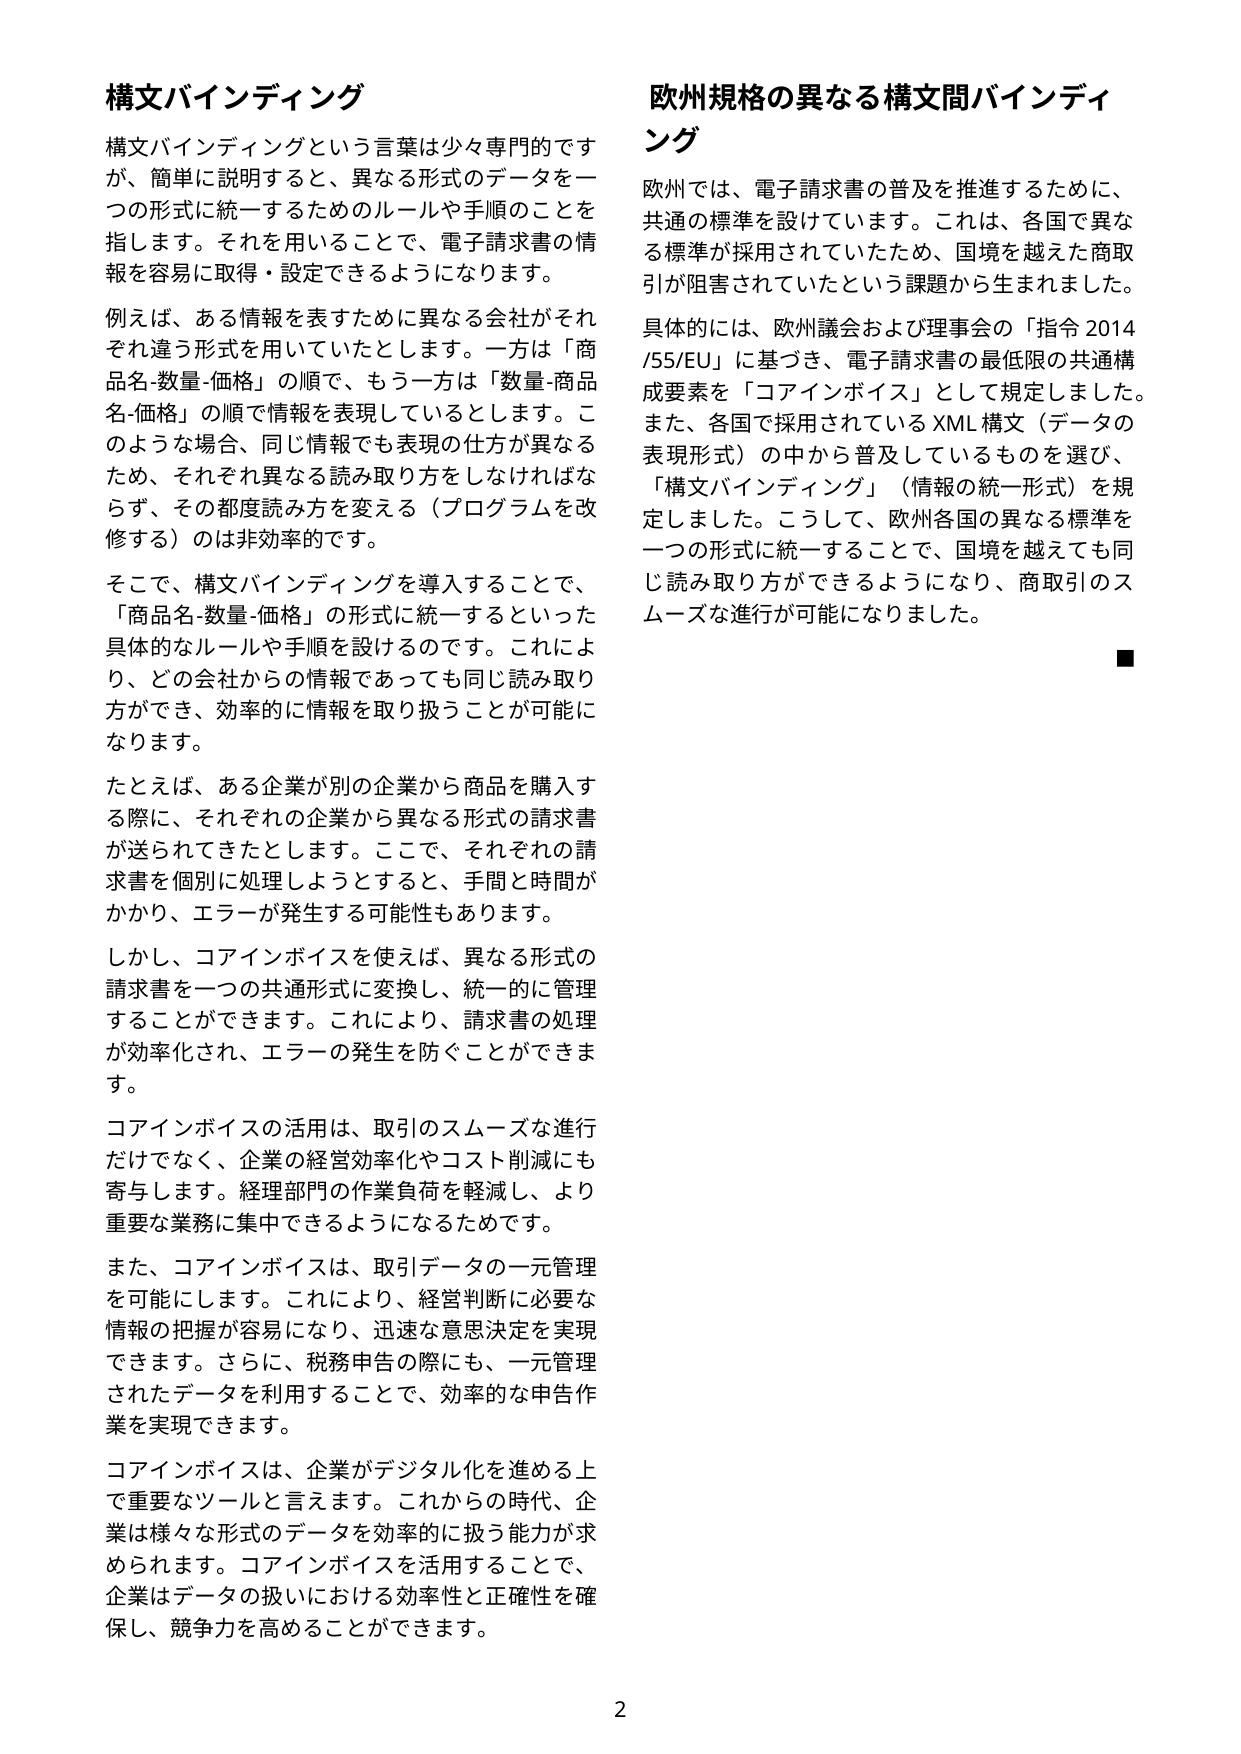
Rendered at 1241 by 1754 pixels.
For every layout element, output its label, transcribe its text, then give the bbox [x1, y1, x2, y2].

text しかし、コアインボイスを使えば、異なる形式の請求書を一つの共通形式に変換し、統一的に管理することができます。これにより、請求書の処理が効率化され、エラーの発生を防ぐことができます。 [105, 940, 598, 1098]
subtitle 欧州規格の異なる構文間バインディング [642, 75, 1135, 159]
text コアインボイスの活用は、取引のスムーズな進行だけでなく、企業の経営効率化やコスト削減にも寄与します。経理部門の作業負荷を軽減し、より重要な業務に集中できるようになるためです。 [105, 1111, 598, 1238]
text たとえば、ある企業が別の企業から商品を購入する際に、それぞれの企業から異なる形式の請求書が送られてきたとします。ここで、それぞれの請求書を個別に処理しようとすると、手間と時間がかかり、エラーが発生する可能性もあります。 [105, 769, 598, 928]
text 具体的には、欧州議会および理事会の「指令 2014/55/EU」に基づき、電子請求書の最低限の共通構成要素を「コアインボイス」として規定しました。また、各国で採用されているXML構文（データの表現形式）の中から普及しているものを選び、「構文バインディング」（情報の統一形式）を規定しました。こうして、欧州各国の異なる標準を一つの形式に統一することで、国境を越えても同じ読み取り方ができるようになり、商取引のスムーズな進行が可能になりました。 [642, 311, 1135, 628]
text 構文バインディングという言葉は少々専門的ですが、簡単に説明すると、異なる形式のデータを一つの形式に統一するためのルールや手順のことを指します。それを用いることで、電子請求書の情報を容易に取得・設定できるようになります。 [105, 130, 598, 288]
text また、コアインボイスは、取引データの一元管理を可能にします。これにより、経営判断に必要な情報の把握が容易になり、迅速な意思決定を実現できます。さらに、税務申告の際にも、一元管理されたデータを利用することで、効率的な申告作業を実現できます。 [105, 1250, 598, 1440]
subtitle 構文バインディング [105, 75, 598, 117]
text ■ [642, 641, 1135, 671]
text 例えば、ある情報を表すために異なる会社がそれぞれ違う形式を用いていたとします。一方は「商品名-数量-価格」の順で、もう一方は「数量-商品名-価格」の順で情報を表現しているとします。このような場合、同じ情報でも表現の仕方が異なるため、それぞれ異なる読み取り方をしなければならず、その都度読み方を変える（プログラムを改修する）のは非効率的です。 [105, 301, 598, 554]
text コアインボイスは、企業がデジタル化を進める上で重要なツールと言えます。これからの時代、企業は様々な形式のデータを効率的に扱う能力が求められます。コアインボイスを活用することで、企業はデータの扱いにおける効率性と正確性を確保し、競争力を高めることができます。 [105, 1453, 598, 1643]
text そこで、構文バインディングを導入することで、「商品名-数量-価格」の形式に統一するといった具体的なルールや手順を設けるのです。これにより、どの会社からの情報であっても同じ読み取り方ができ、効率的に情報を取り扱うことが可能になります。 [105, 567, 598, 757]
text 欧州では、電子請求書の普及を推進するために、共通の標準を設けています。これは、各国で異なる標準が採用されていたため、国境を越えた商取引が阻害されていたという課題から生まれました。 [642, 172, 1135, 299]
